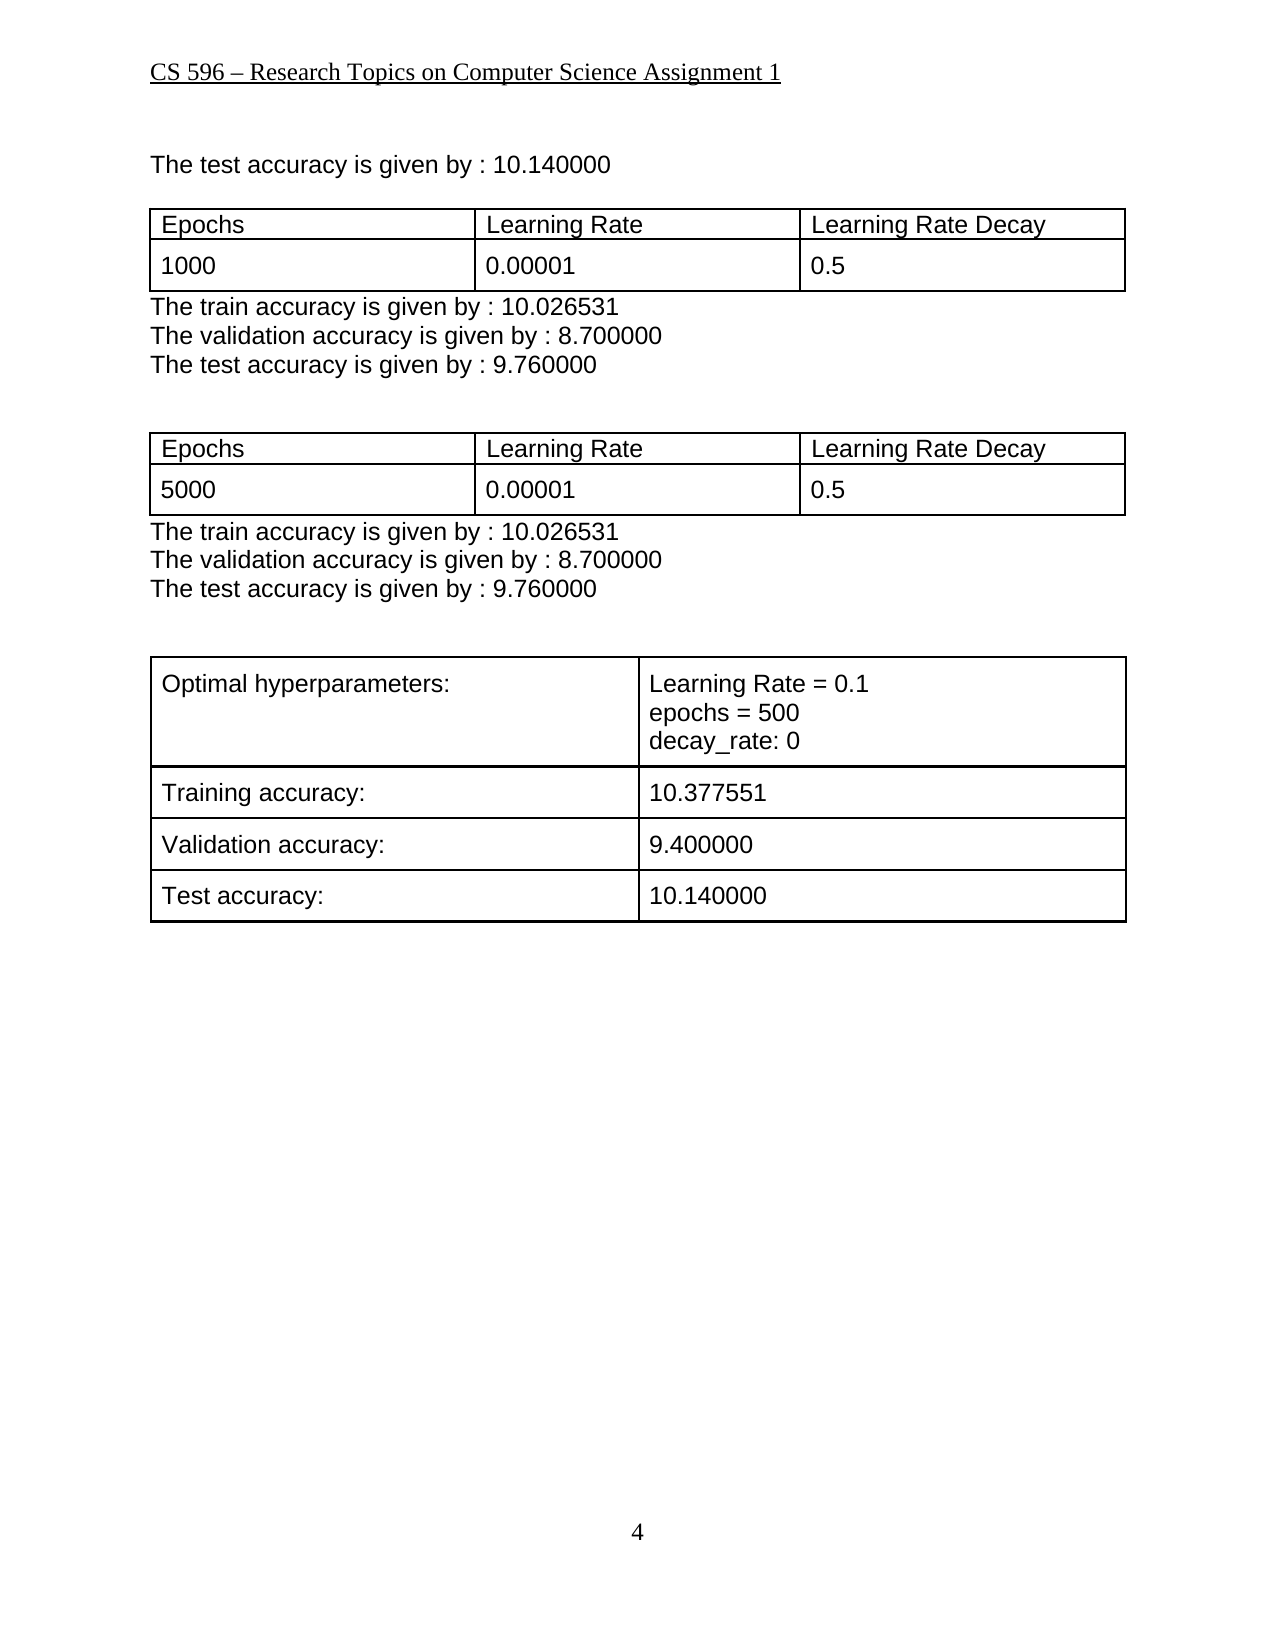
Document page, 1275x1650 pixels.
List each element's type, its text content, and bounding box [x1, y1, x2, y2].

table_cell 0.5 [801, 240, 1124, 290]
table_header Learning Rate = 0.1 epochs = 500 decay_rate: 0 [640, 658, 1125, 765]
table_cell 10.377551 [640, 768, 1125, 817]
text The train accuracy is given by : 10.026531 [150, 516, 1125, 545]
table_header Learning Rate [476, 434, 799, 463]
table_header Epochs [151, 434, 474, 463]
table_cell 0.5 [801, 465, 1124, 514]
table_cell 0.00001 [476, 465, 799, 514]
table_header Learning Rate Decay [801, 434, 1124, 463]
text The train accuracy is given by : 10.026531 [150, 292, 1125, 321]
text The test accuracy is given by : 10.140000 [150, 150, 1125, 179]
table_cell 5000 [151, 465, 474, 514]
table_cell 1000 [151, 240, 474, 290]
table_cell 9.400000 [640, 819, 1125, 869]
table_cell Training accuracy: [152, 768, 638, 817]
table_cell 10.140000 [640, 871, 1125, 920]
text The test accuracy is given by : 9.760000 [150, 574, 1125, 603]
table_cell 0.00001 [476, 240, 799, 290]
table_header Optimal hyperparameters: [152, 658, 638, 765]
table_cell Test accuracy: [152, 871, 638, 920]
text The validation accuracy is given by : 8.700000 [150, 321, 1125, 349]
table_header Learning Rate [476, 210, 799, 238]
table_header Learning Rate Decay [801, 210, 1124, 238]
text The test accuracy is given by : 9.760000 [150, 349, 1125, 378]
table_cell Validation accuracy: [152, 819, 638, 869]
table_header Epochs [151, 210, 474, 238]
text The validation accuracy is given by : 8.700000 [150, 545, 1125, 574]
